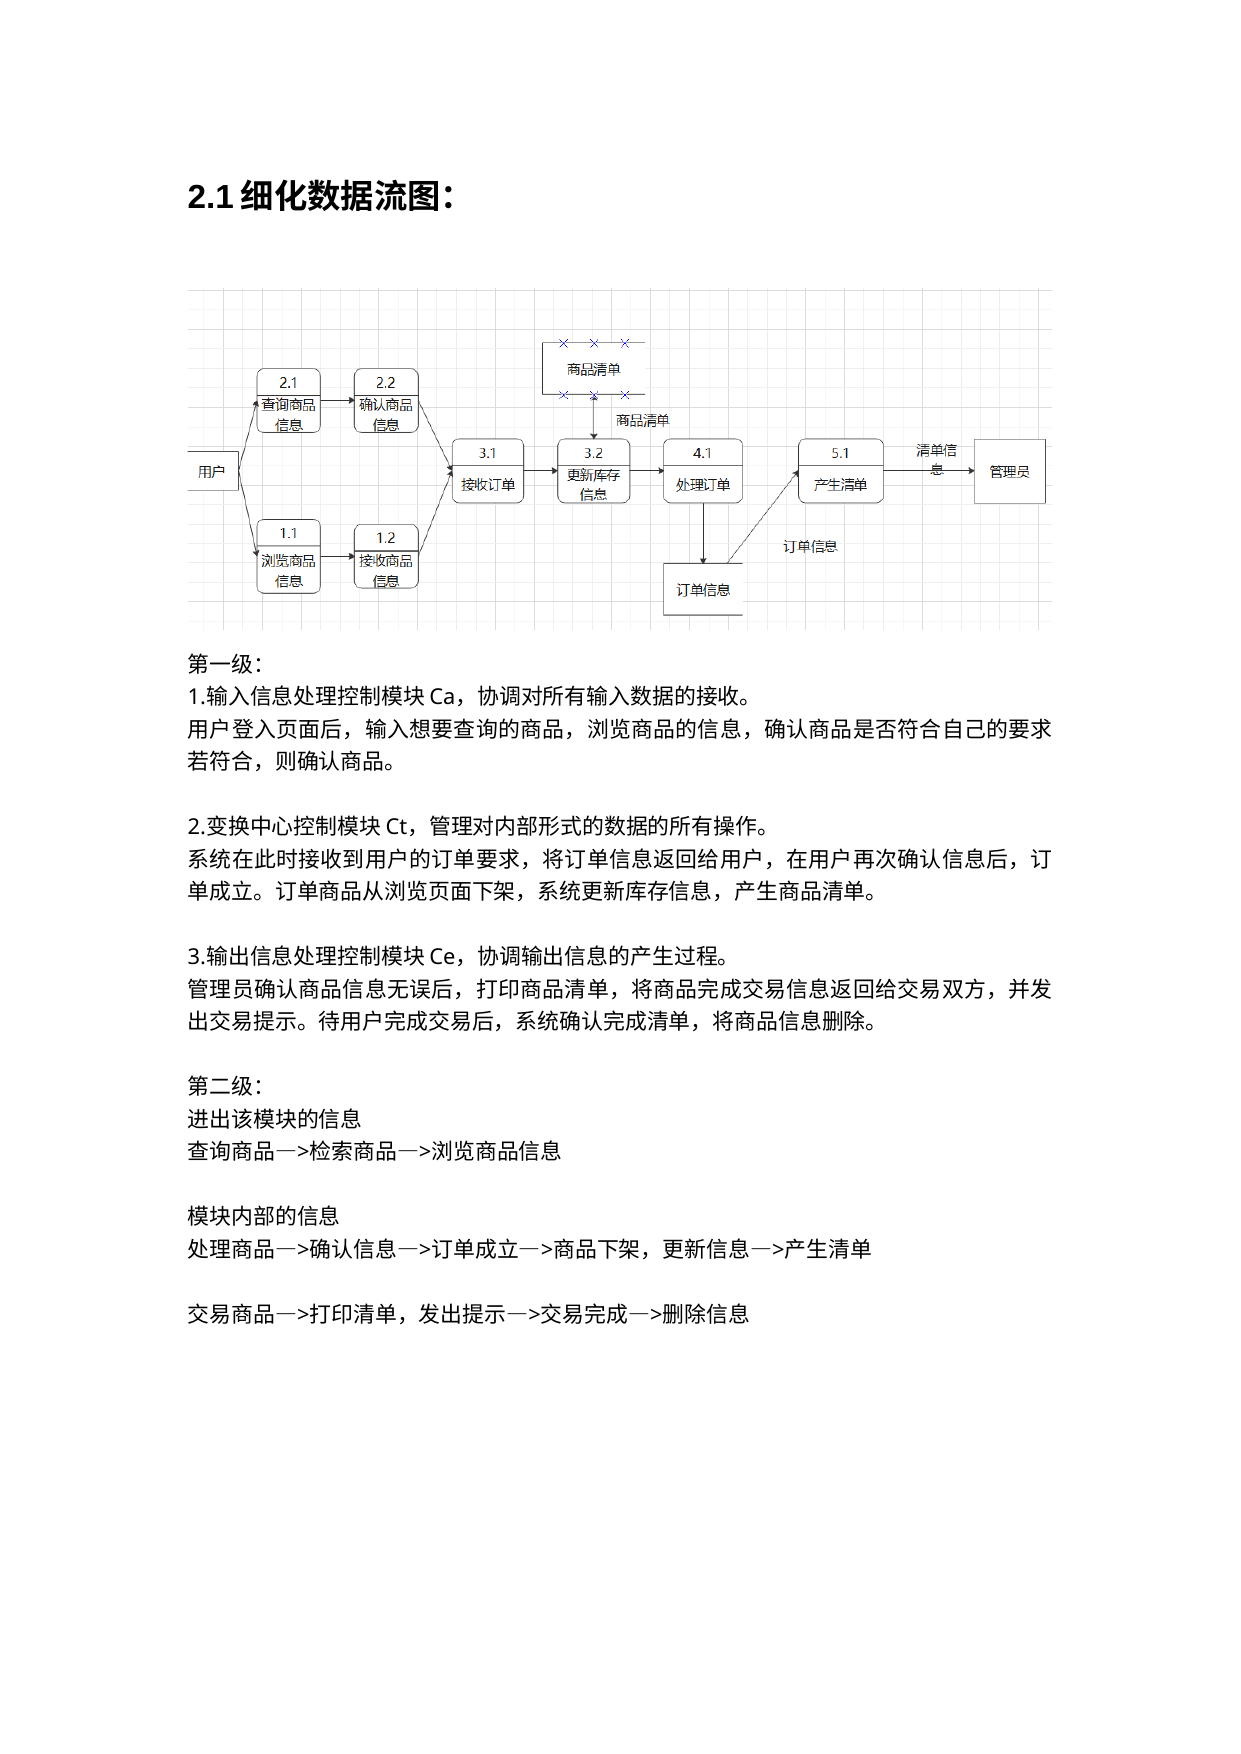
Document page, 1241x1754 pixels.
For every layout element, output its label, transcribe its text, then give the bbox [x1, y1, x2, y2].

text 系统在此时接收到用户的订单要求，将订单信息返回给用户，在用户再次确认信息后，订单成立。订单商品从浏览页面下架，系统更新库存信息，产生商品清单。 [187, 841, 1053, 906]
text 进出该模块的信息 [187, 1101, 1053, 1134]
text 第二级： [187, 1069, 1053, 1101]
text 查询商品—>检索商品—>浏览商品信息 [187, 1134, 1053, 1166]
text 模块内部的信息 [187, 1199, 1053, 1231]
subtitle 2.1细化数据流图： [187, 162, 1053, 227]
text 管理员确认商品信息无误后，打印商品清单，将商品完成交易信息返回给交易双方，并发出交易提示。待用户完成交易后，系统确认完成清单，将商品信息删除。 [187, 971, 1053, 1036]
text 处理商品—>确认信息—>订单成立—>商品下架，更新信息—>产生清单 [187, 1231, 1053, 1264]
text 交易商品—>打印清单，发出提示—>交易完成—>删除信息 [187, 1296, 1053, 1329]
picture [187, 288, 1053, 630]
text 1.输入信息处理控制模块Ca，协调对所有输入数据的接收。 [187, 679, 1053, 711]
text 用户登入页面后，输入想要查询的商品，浏览商品的信息，确认商品是否符合自己的要求。若符合，则确认商品。 [187, 711, 1053, 776]
text 第一级： [187, 646, 1053, 679]
text 2.变换中心控制模块Ct，管理对内部形式的数据的所有操作。 [187, 809, 1053, 841]
text 3.输出信息处理控制模块Ce，协调输出信息的产生过程。 [187, 939, 1053, 971]
